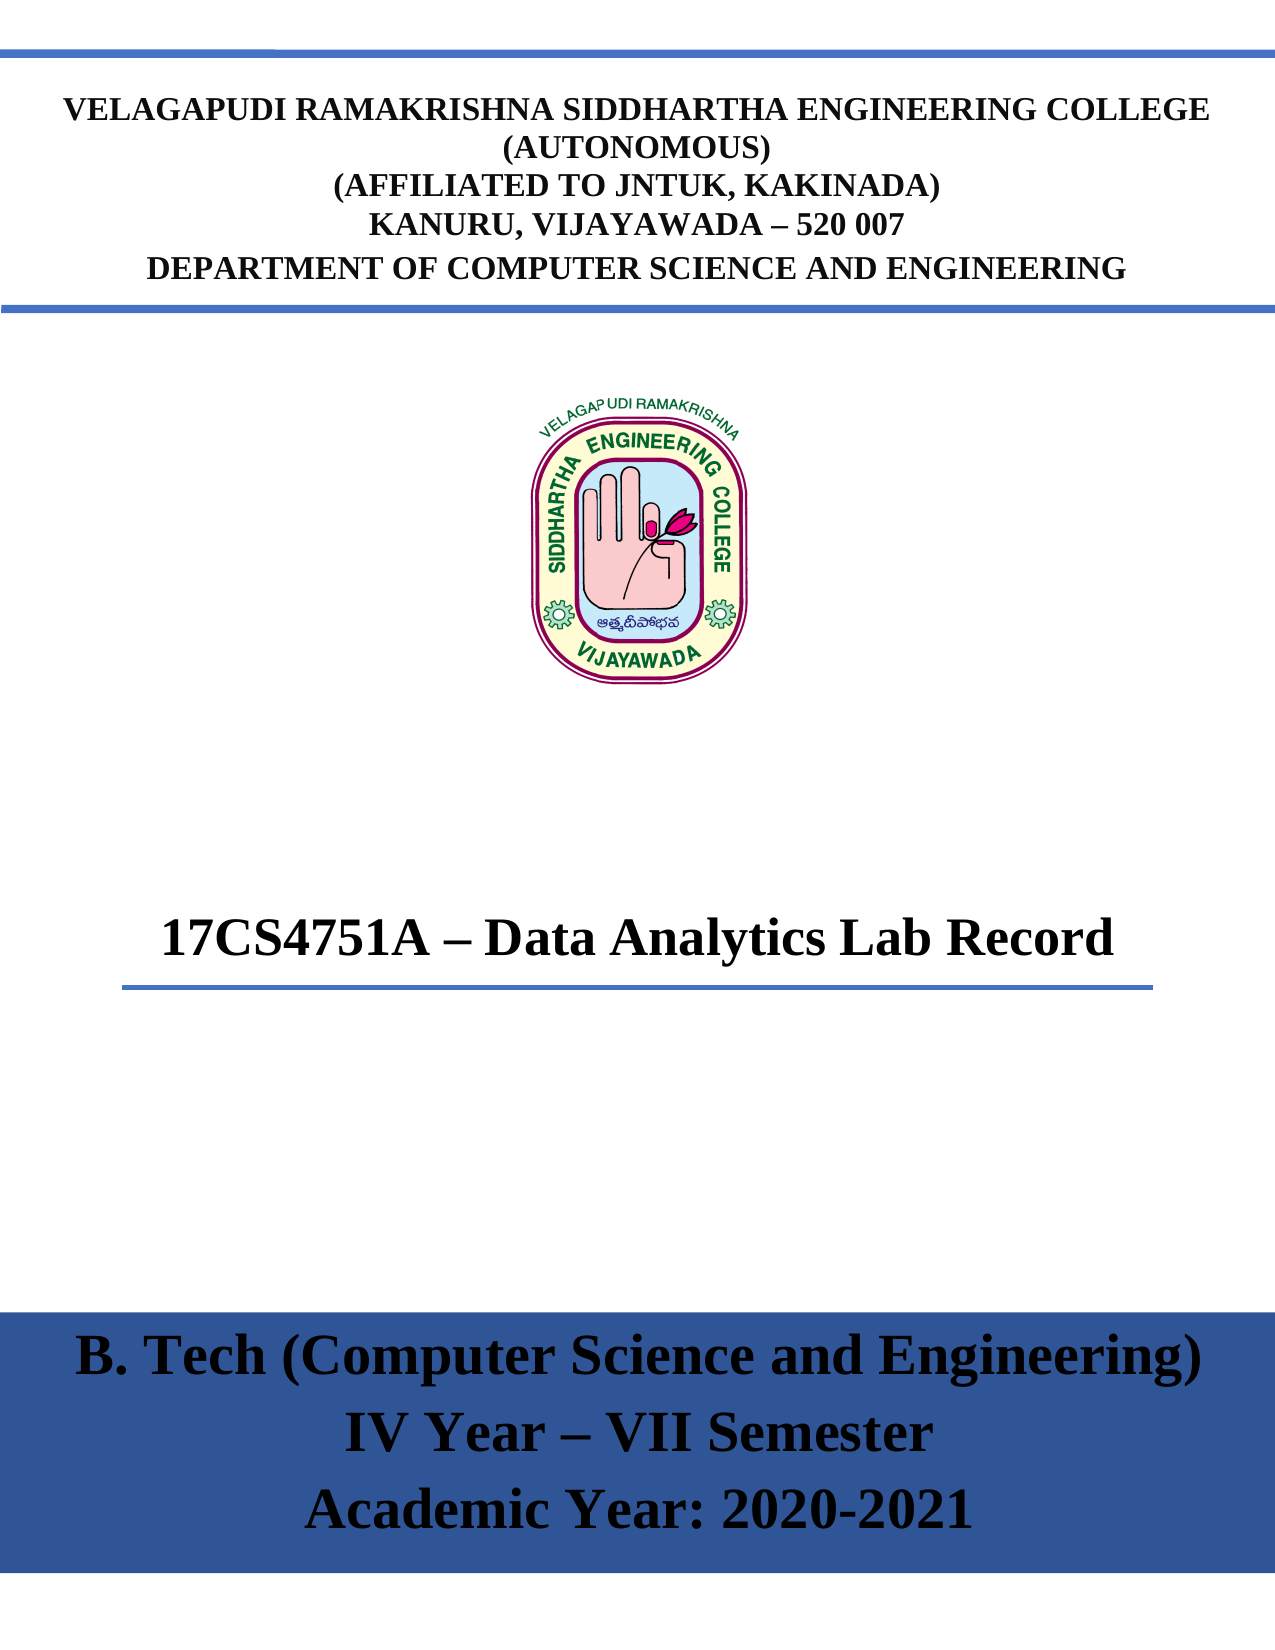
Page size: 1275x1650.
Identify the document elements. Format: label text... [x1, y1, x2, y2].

text VELAGAPUDI RAMAKRISHNA SIDDHARTHA ENGINEERING COLLEGE (AUTONOMOUS) [31, 89, 1242, 166]
picture [518, 389, 758, 694]
text KANURU, VIJAYAWADA – 520 007 [31, 204, 1242, 242]
text (AFFILIATED TO JNTUK, KAKINADA) [31, 166, 1242, 204]
text DEPARTMENT OF COMPUTER SCIENCE AND ENGINEERING [31, 248, 1242, 286]
text 17CS4751A – Data Analytics Lab Record [120, 905, 1155, 967]
